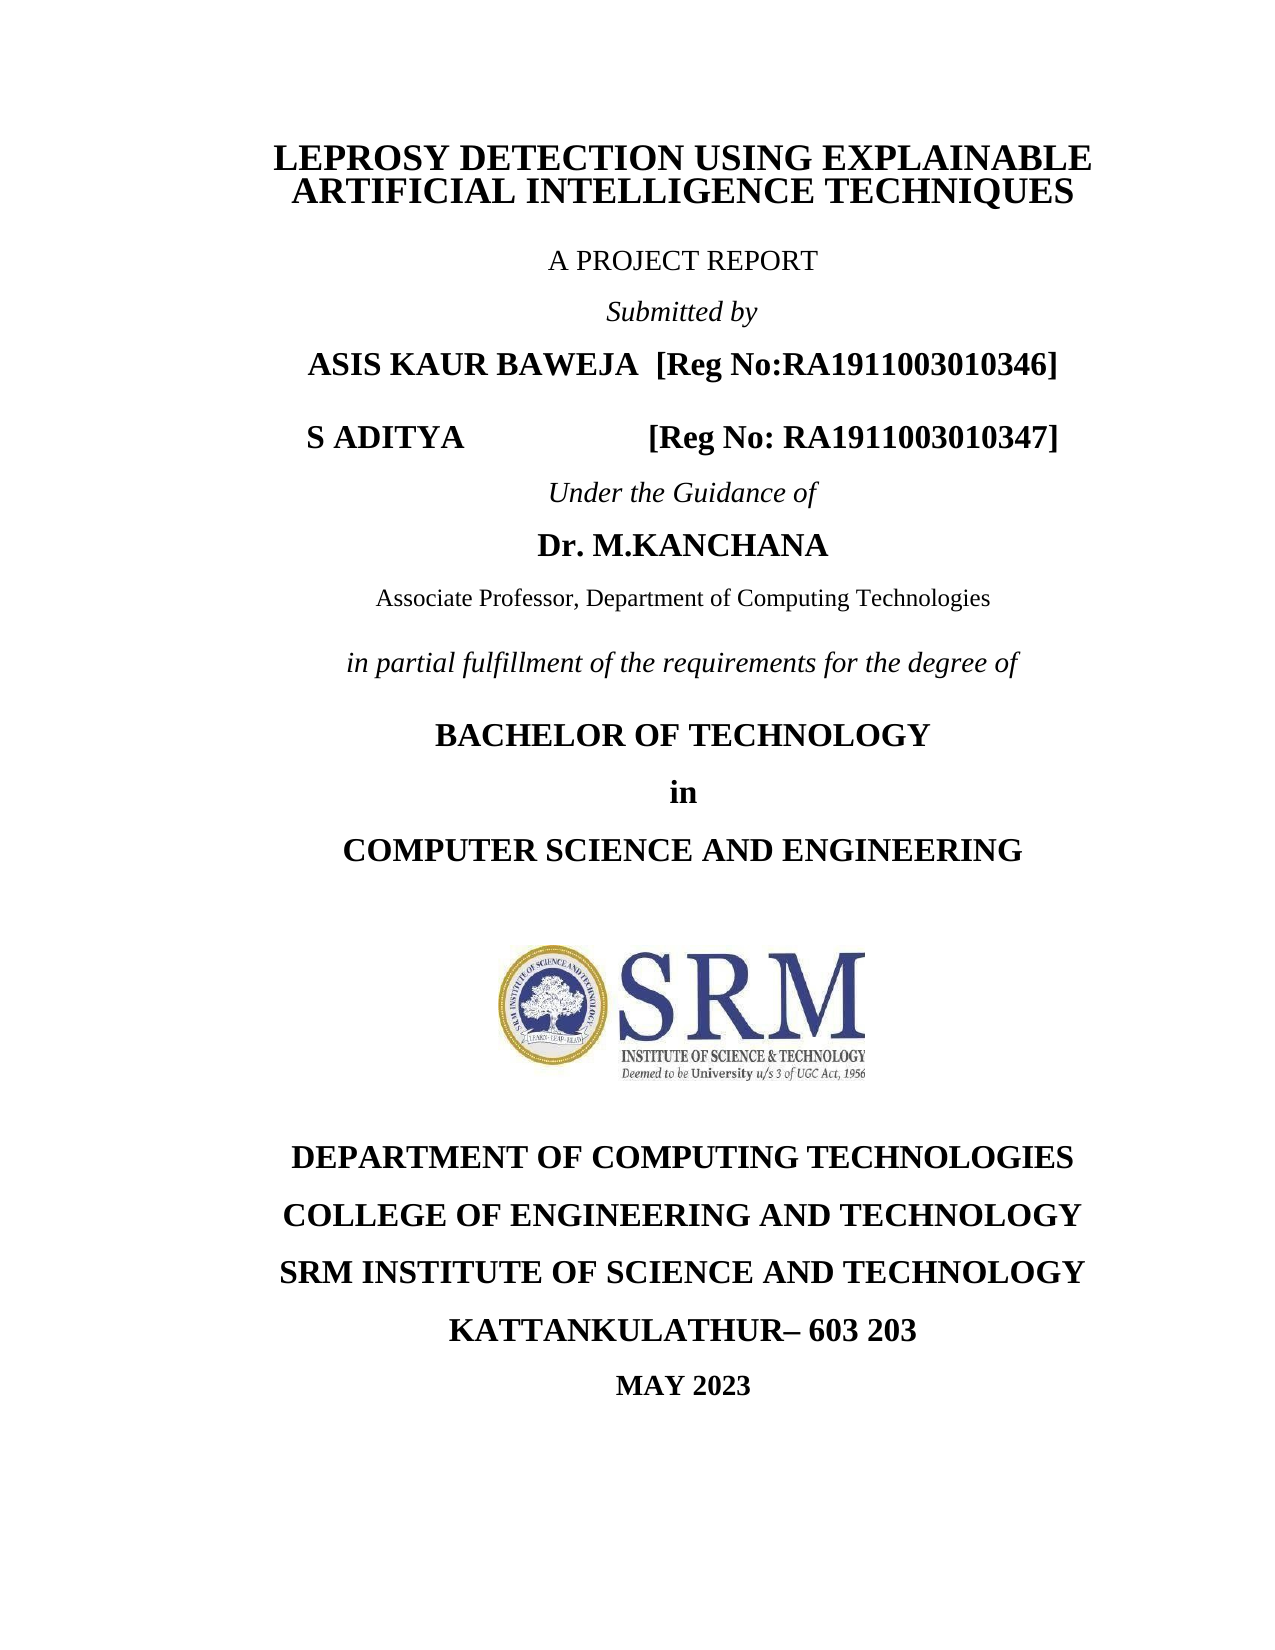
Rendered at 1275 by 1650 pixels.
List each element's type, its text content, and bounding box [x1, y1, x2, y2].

subtitle in [264, 773, 1102, 811]
text in partial fulfillment of the requirements for the degree of [323, 646, 1043, 679]
subtitle S ADITYA [Reg No: RA1911003010347] [264, 418, 1102, 456]
text DEPARTMENT OF COMPUTING TECHNOLOGIES [264, 1137, 1102, 1176]
subtitle COLLEGE OF ENGINEERING AND TECHNOLOGY [279, 1195, 1086, 1233]
subtitle Dr. M.KANCHANA [264, 526, 1102, 564]
text Submitted by [264, 294, 1102, 327]
subtitle ASIS KAUR BAWEJA [Reg No:RA1911003010346] [264, 344, 1102, 382]
text Under the Guidance of [264, 476, 1102, 509]
picture [498, 945, 865, 1081]
text BACHELOR OF TECHNOLOGY [323, 715, 1043, 753]
text Associate Professor, Department of Computing Technologies [323, 583, 1043, 612]
subtitle LEPROSY DETECTION USING EXPLAINABLE ARTIFICIAL INTELLIGENCE TECHNIQUES [264, 144, 1102, 210]
text MAY 2023 [264, 1368, 1102, 1401]
subtitle A PROJECT REPORT [264, 243, 1102, 277]
text COMPUTER SCIENCE AND ENGINEERING [264, 830, 1102, 868]
subtitle SRM INSTITUTE OF SCIENCE AND TECHNOLOGY KATTANKULATHUR– 603 203 [279, 1252, 1086, 1348]
